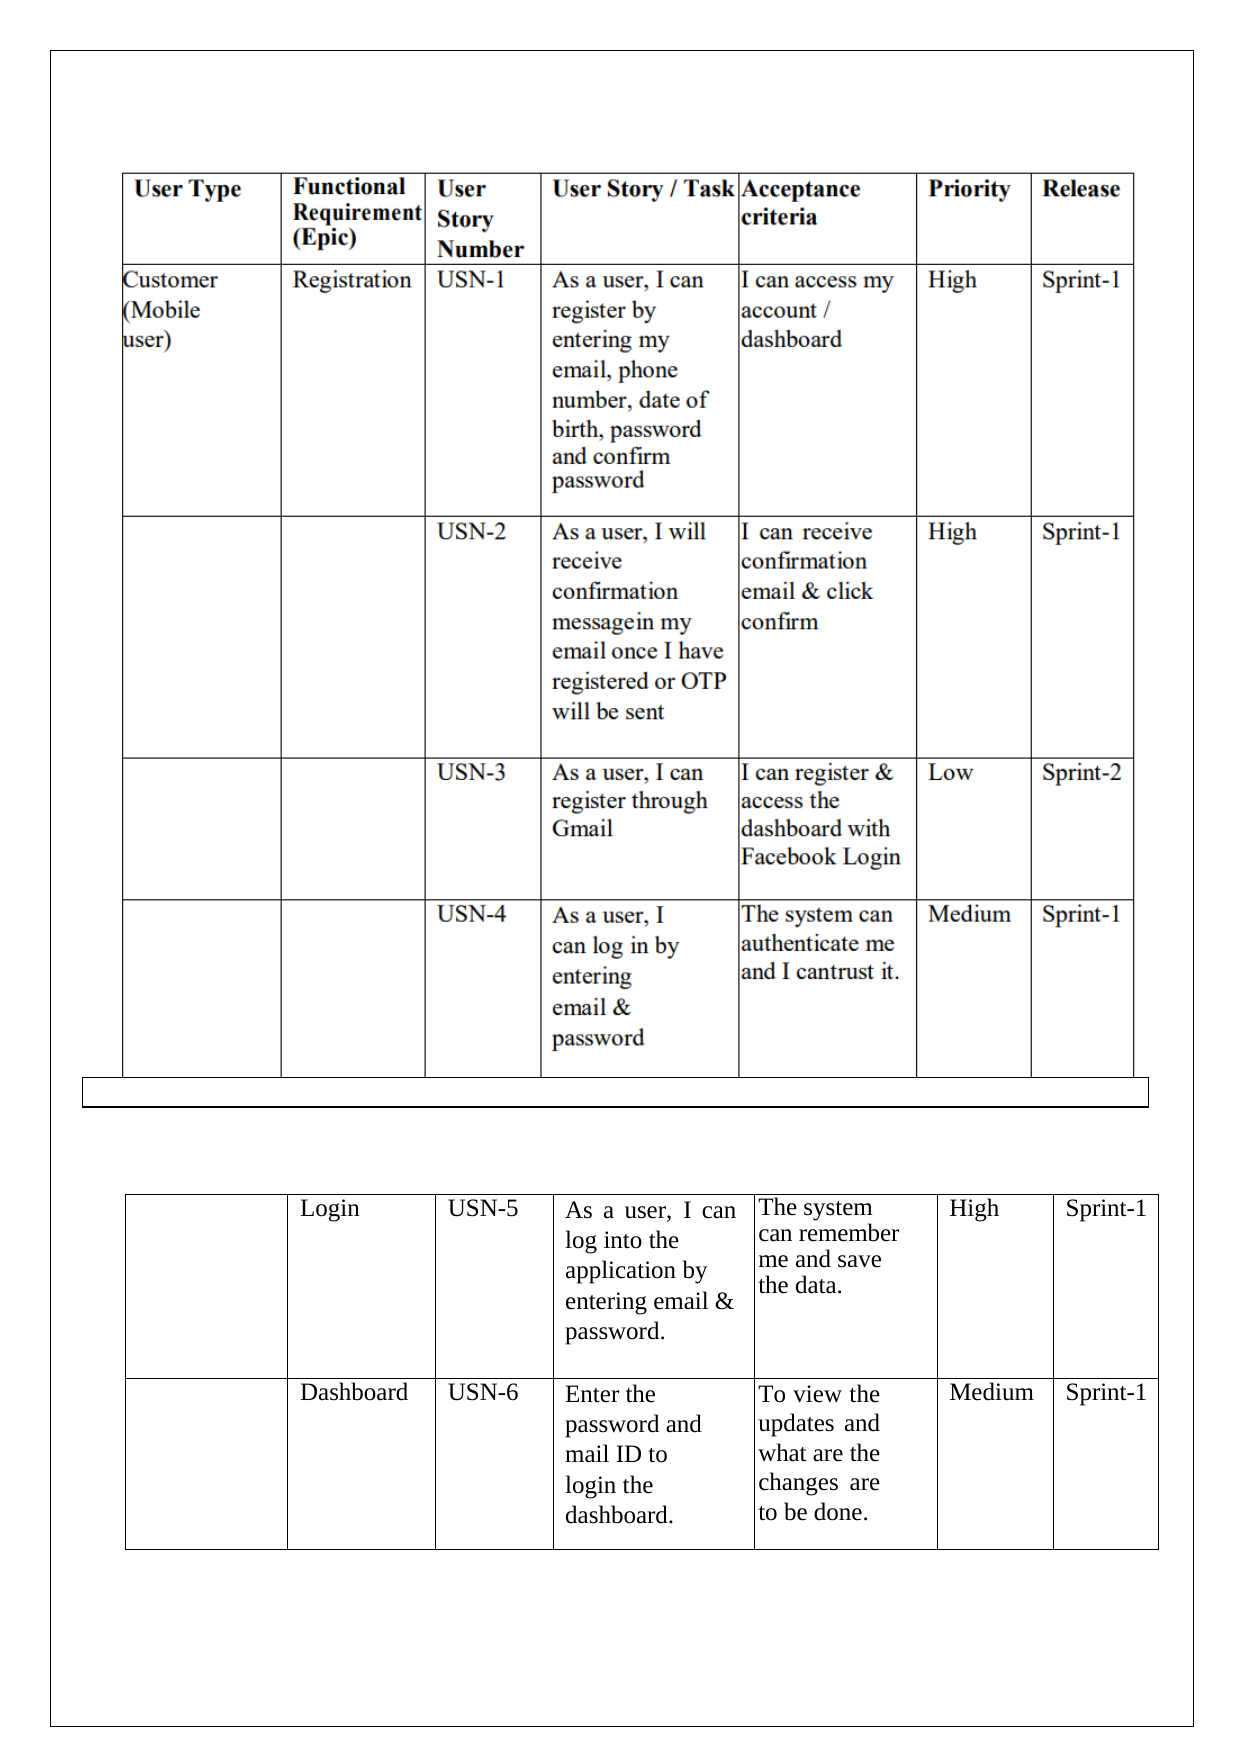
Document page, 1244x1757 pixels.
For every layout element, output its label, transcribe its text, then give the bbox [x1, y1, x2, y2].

table_header USN-5 [436, 1195, 553, 1378]
table_cell Sprint-1 [1054, 1379, 1158, 1549]
table_cell Enter the password and mail ID to login the dashboard. [554, 1379, 754, 1549]
table_header The system can remember me and save the data. [755, 1195, 937, 1378]
table_cell To view the updates and what are the changes are to be done. [755, 1379, 937, 1549]
table_cell USN-6 [436, 1379, 553, 1549]
table_header [83, 1078, 1148, 1106]
table_header Login [288, 1195, 435, 1378]
table_header Sprint-1 [1054, 1195, 1158, 1378]
table_cell [126, 1379, 287, 1549]
table_cell Dashboard [288, 1379, 435, 1549]
table_header As a user, I can log into the application by entering email & password. [554, 1195, 754, 1378]
table_header [126, 1195, 287, 1378]
table_header High [938, 1195, 1053, 1378]
picture [112, 166, 1141, 1077]
table_cell Medium [938, 1379, 1053, 1549]
